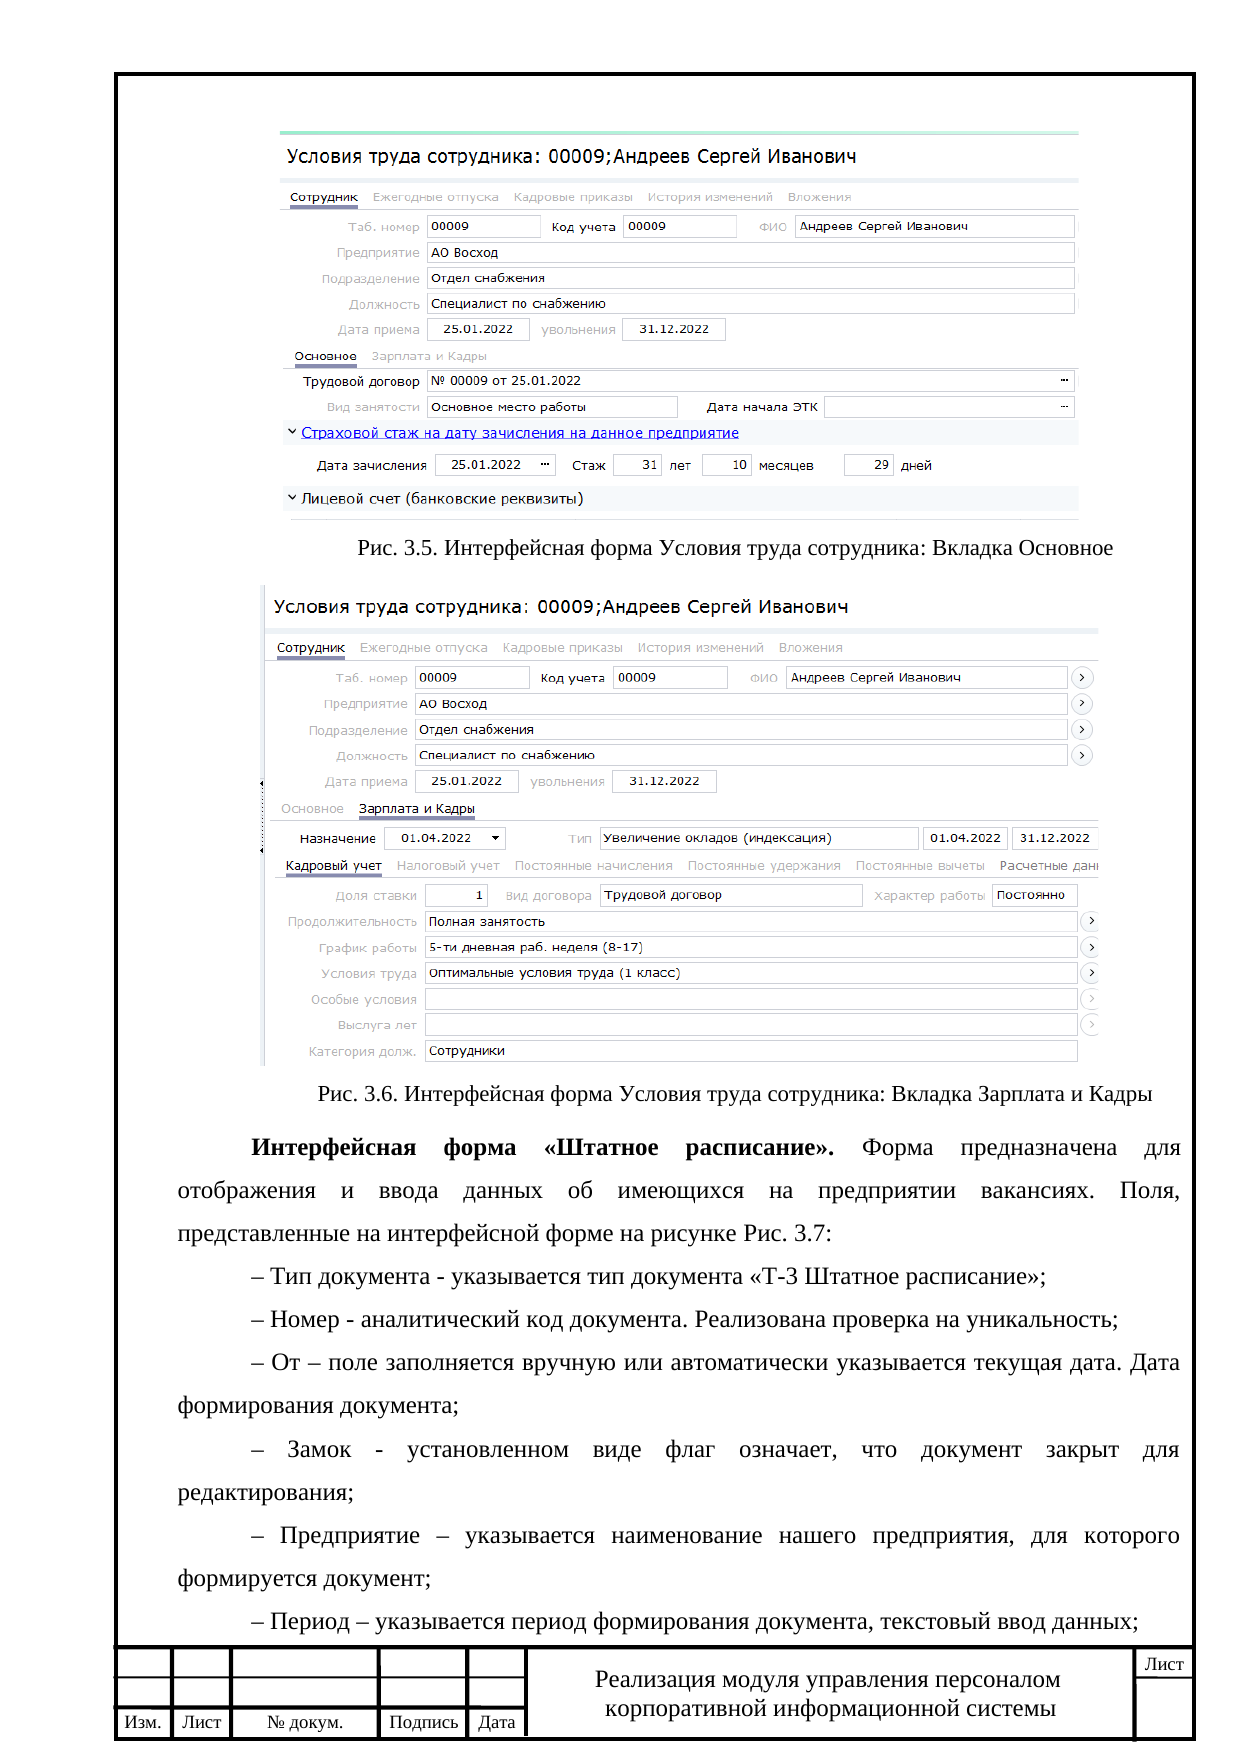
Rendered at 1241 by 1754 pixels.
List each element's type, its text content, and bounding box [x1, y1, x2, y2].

picture [260, 585, 1099, 1066]
text – Период – указывается период формирования документа, текстовый ввод данных; [177, 1606, 1181, 1635]
text – Номер - аналитический код документа. Реализована проверка на уникальность; [177, 1304, 1181, 1333]
text – Предприятие – указывается наименование нашего предприятия, для которого формируется документ; [177, 1520, 1181, 1592]
text – Замок - установленном виде флаг означает, что документ закрыт для редактирования; [177, 1434, 1181, 1506]
picture [279, 131, 1079, 520]
text – От – поле заполняется вручную или автоматически указывается текущая дата. Дата формирования документа; [177, 1347, 1181, 1419]
text – Тип документа - указывается тип документа «Т-3 Штатное расписание»; [177, 1261, 1181, 1290]
text Интерфейсная форма «Штатное расписание». Форма предназначена для отображения и ввода данных об имеющихся на предприятии вакансиях. Поля, представленные на интерфейсной форме на рисунке Рис. 3.12: [177, 1132, 1181, 1247]
text Интерфейсная форма Условия труда сотрудника: Вкладка Зарплата и Кадры [290, 1080, 1181, 1107]
text Интерфейсная форма Условия труда сотрудника: Вкладка Основное [290, 534, 1181, 561]
